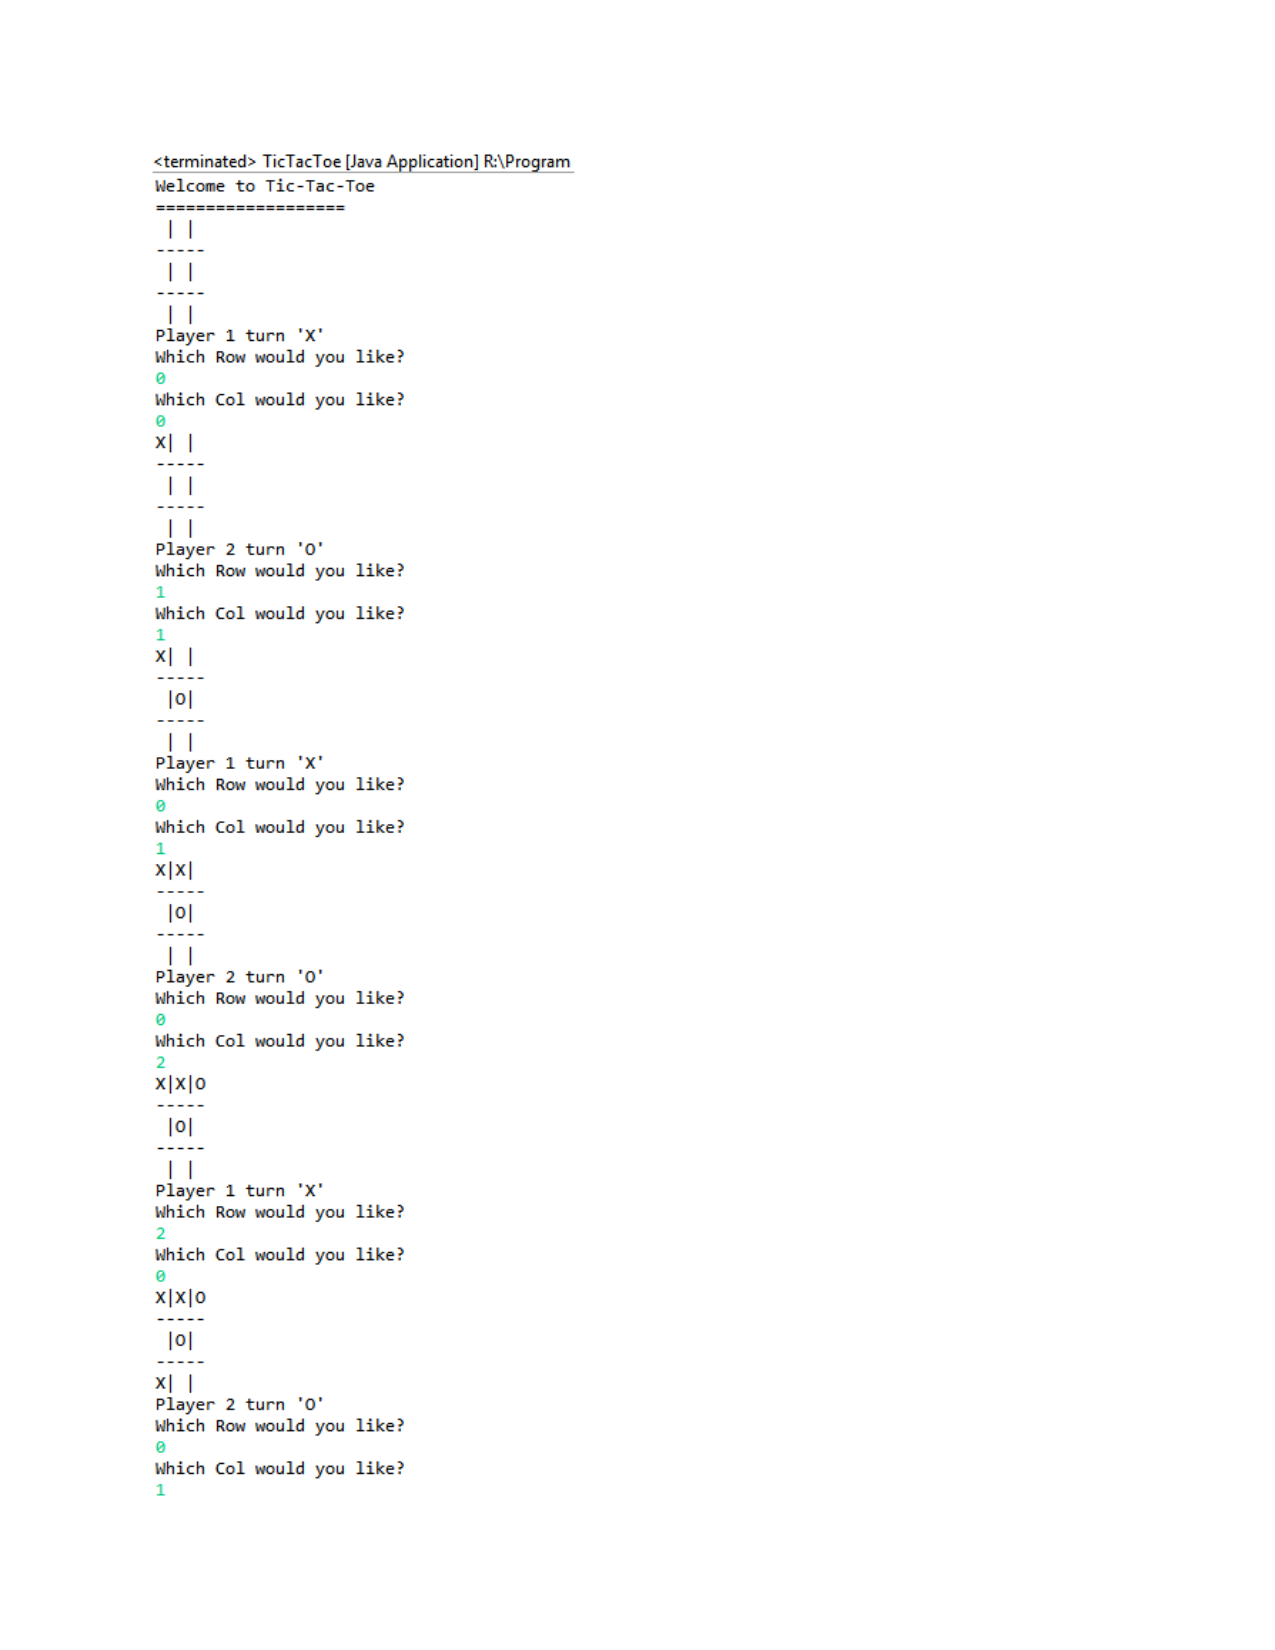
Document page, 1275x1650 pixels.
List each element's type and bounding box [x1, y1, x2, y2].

picture [150, 150, 575, 1500]
